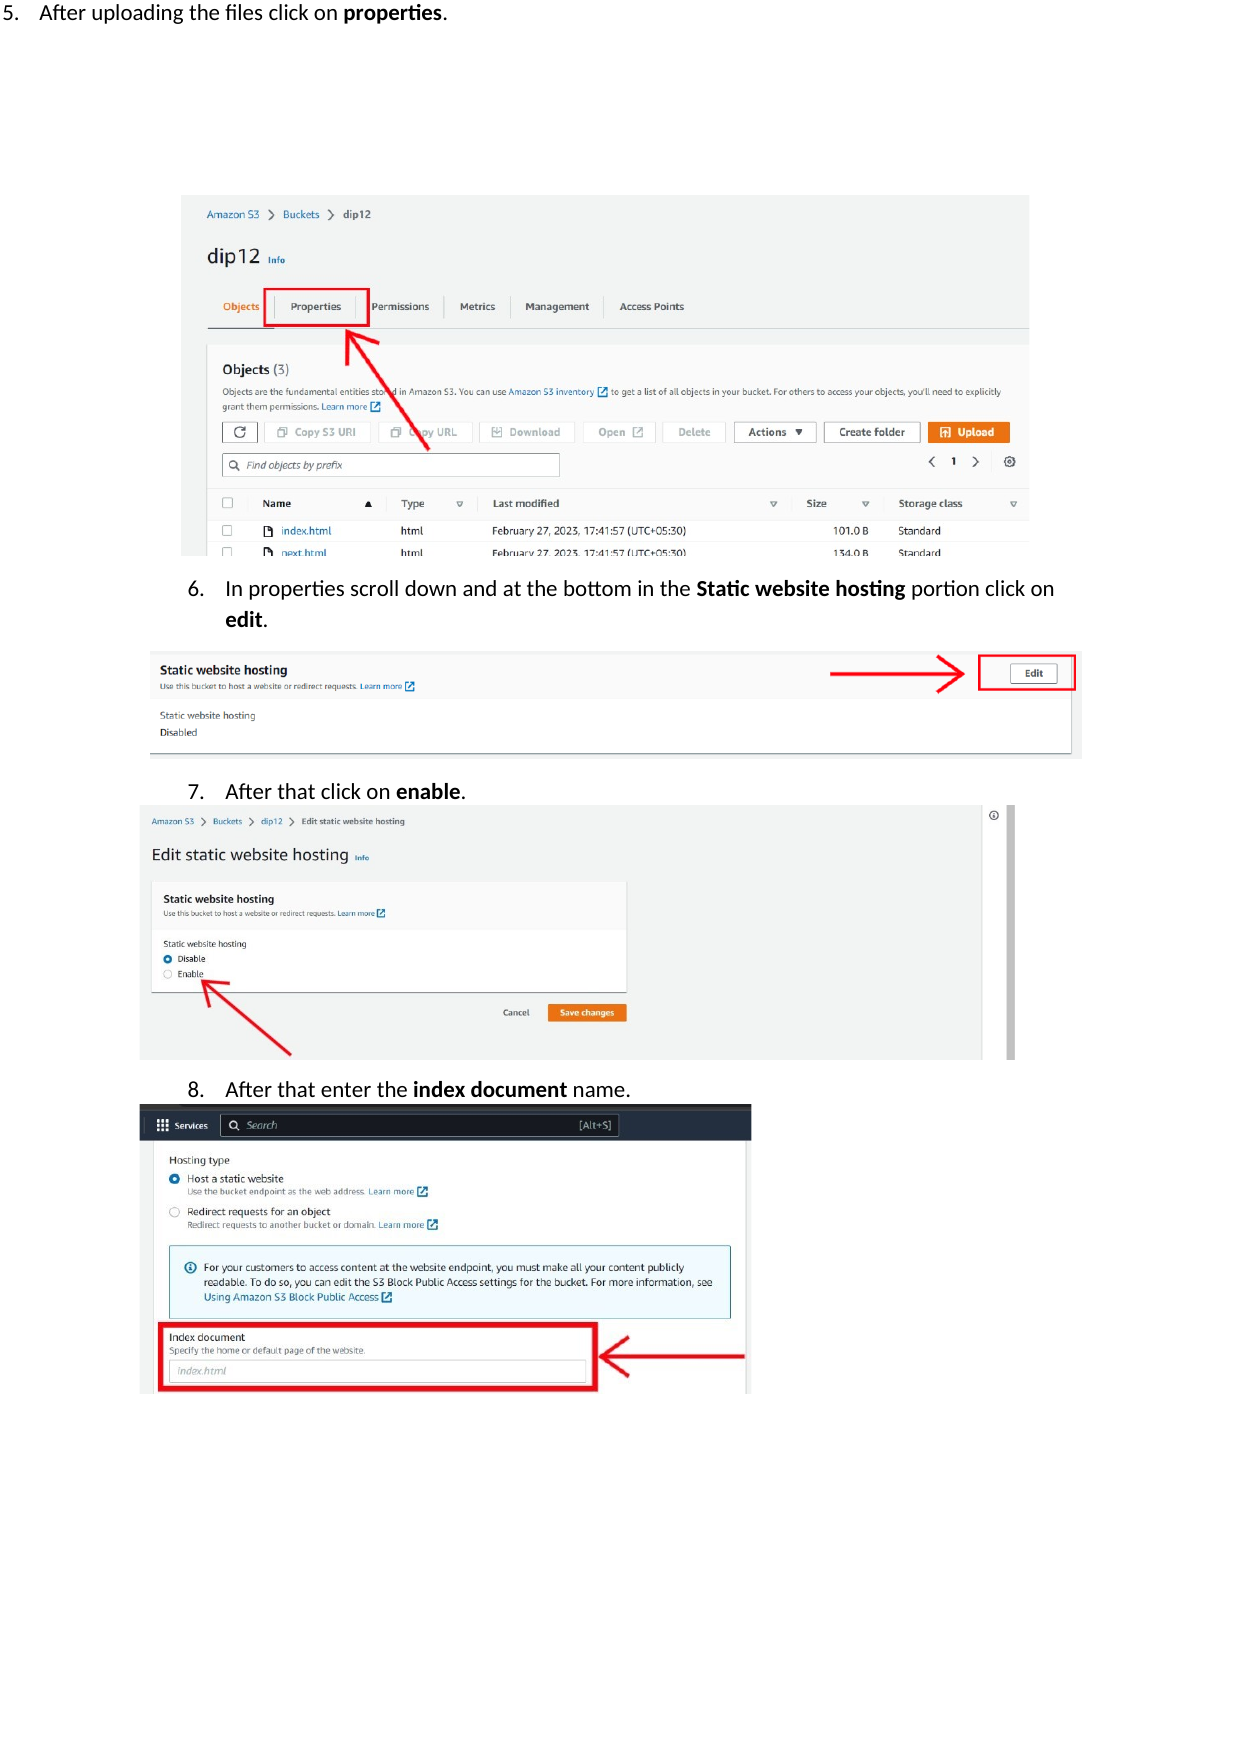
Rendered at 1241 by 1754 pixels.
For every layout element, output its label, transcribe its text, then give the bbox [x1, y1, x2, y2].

list After that enter the index document name. [187, 1076, 1103, 1103]
picture [150, 651, 1082, 759]
picture [139, 1104, 752, 1394]
picture [181, 195, 1030, 556]
picture [139, 805, 1015, 1060]
text edit. [225, 606, 1103, 633]
list In properties scroll down and at the bottom in the Static website hosting portion click on [187, 574, 1103, 602]
